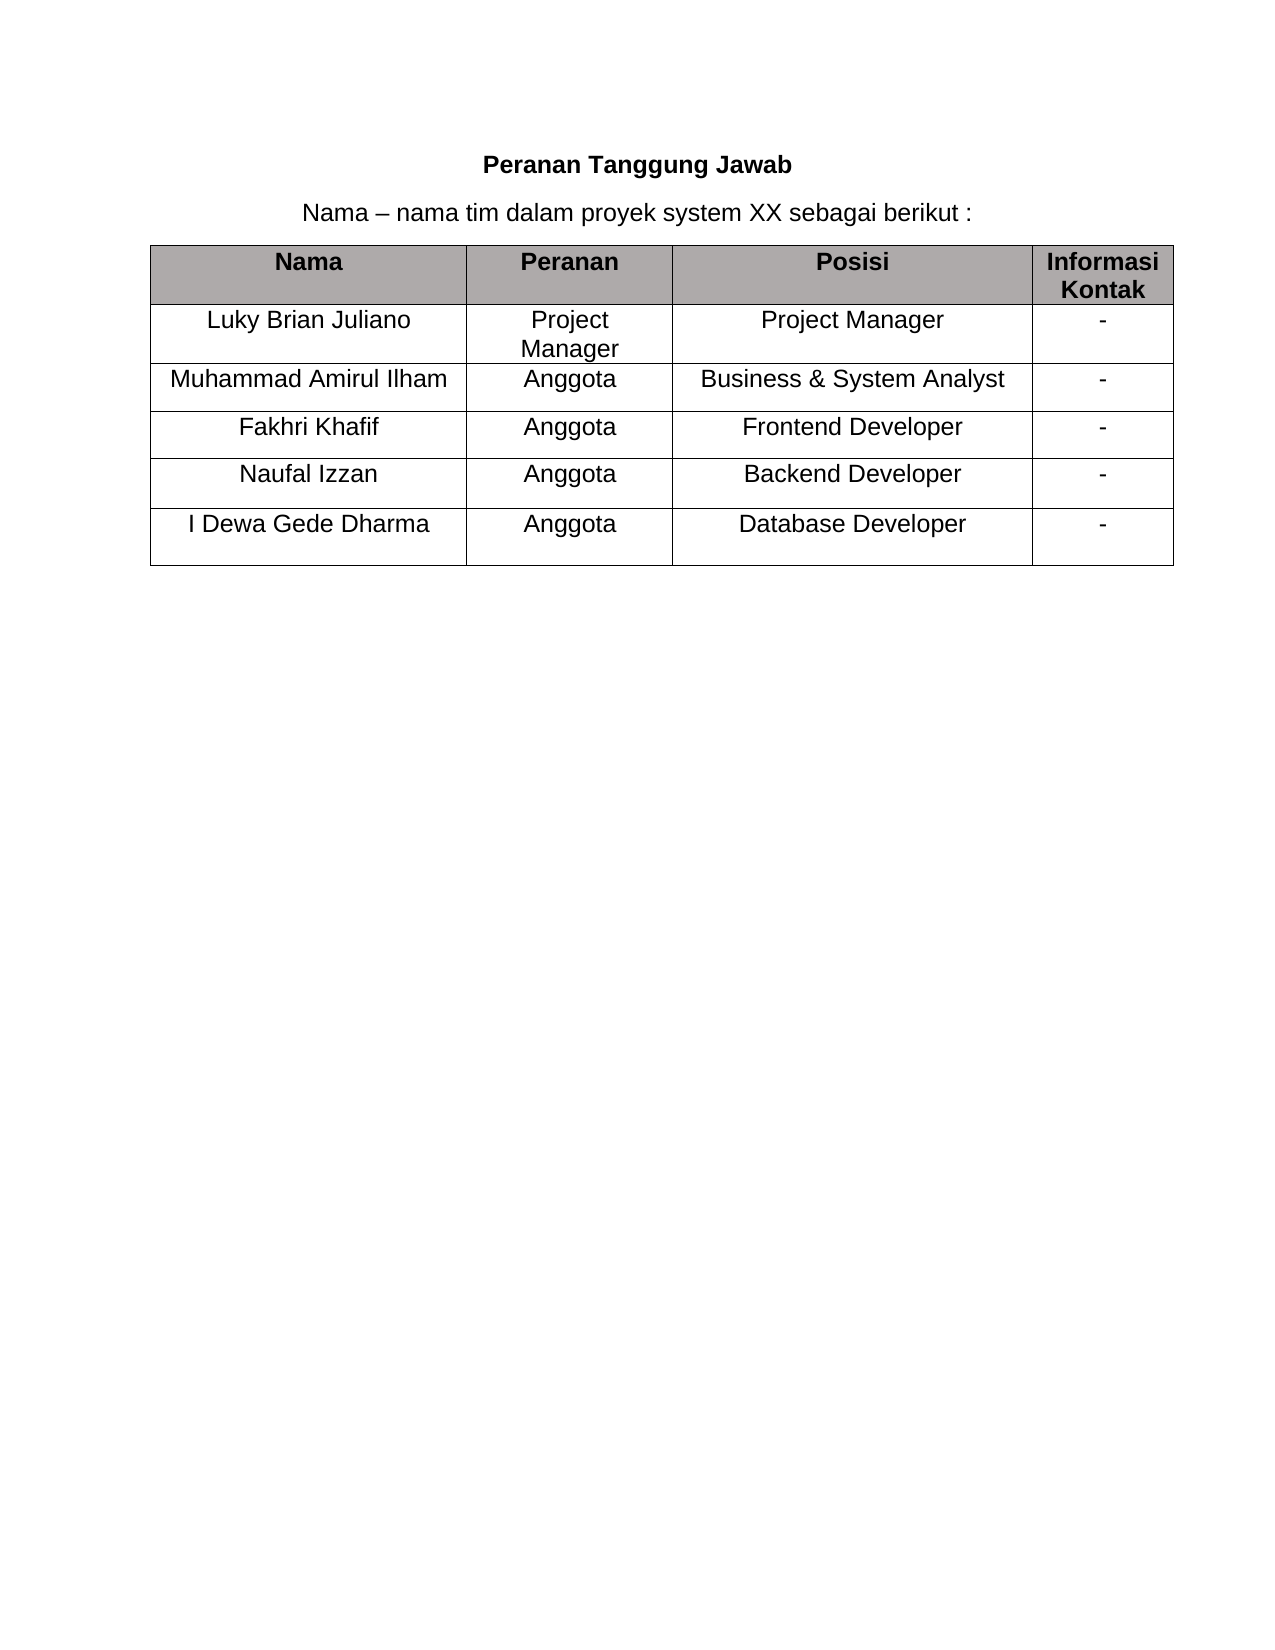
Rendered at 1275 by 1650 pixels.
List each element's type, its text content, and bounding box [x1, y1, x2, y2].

table_cell Backend Developer [673, 459, 1032, 508]
table_cell - [1033, 412, 1173, 458]
table_cell Anggota [467, 459, 672, 508]
table_cell - [1033, 364, 1173, 411]
table_cell Anggota [467, 509, 672, 565]
table_cell - [1033, 459, 1173, 508]
table_cell Project Manager [467, 305, 672, 362]
table_header Informasi Kontak [1033, 246, 1173, 304]
table_cell Anggota [467, 412, 672, 458]
text Nama – nama tim dalam proyek system XX sebagai berikut : [150, 198, 1125, 226]
table_header Nama [151, 246, 466, 304]
table_cell - [1033, 305, 1173, 362]
table_header Posisi [673, 246, 1032, 304]
table_cell Business & System Analyst [673, 364, 1032, 411]
table_cell Muhammad Amirul Ilham [151, 364, 466, 411]
table_cell Database Developer [673, 509, 1032, 565]
table_cell Luky Brian Juliano [151, 305, 466, 362]
table_cell Naufal Izzan [151, 459, 466, 508]
table_cell Fakhri Khafif [151, 412, 466, 458]
table_cell Project Manager [673, 305, 1032, 362]
table_header Peranan [467, 246, 672, 304]
table_cell I Dewa Gede Dharma [151, 509, 466, 565]
table_cell Anggota [467, 364, 672, 411]
table_cell Frontend Developer [673, 412, 1032, 458]
text Peranan Tanggung Jawab [150, 150, 1125, 179]
table_cell - [1033, 509, 1173, 565]
